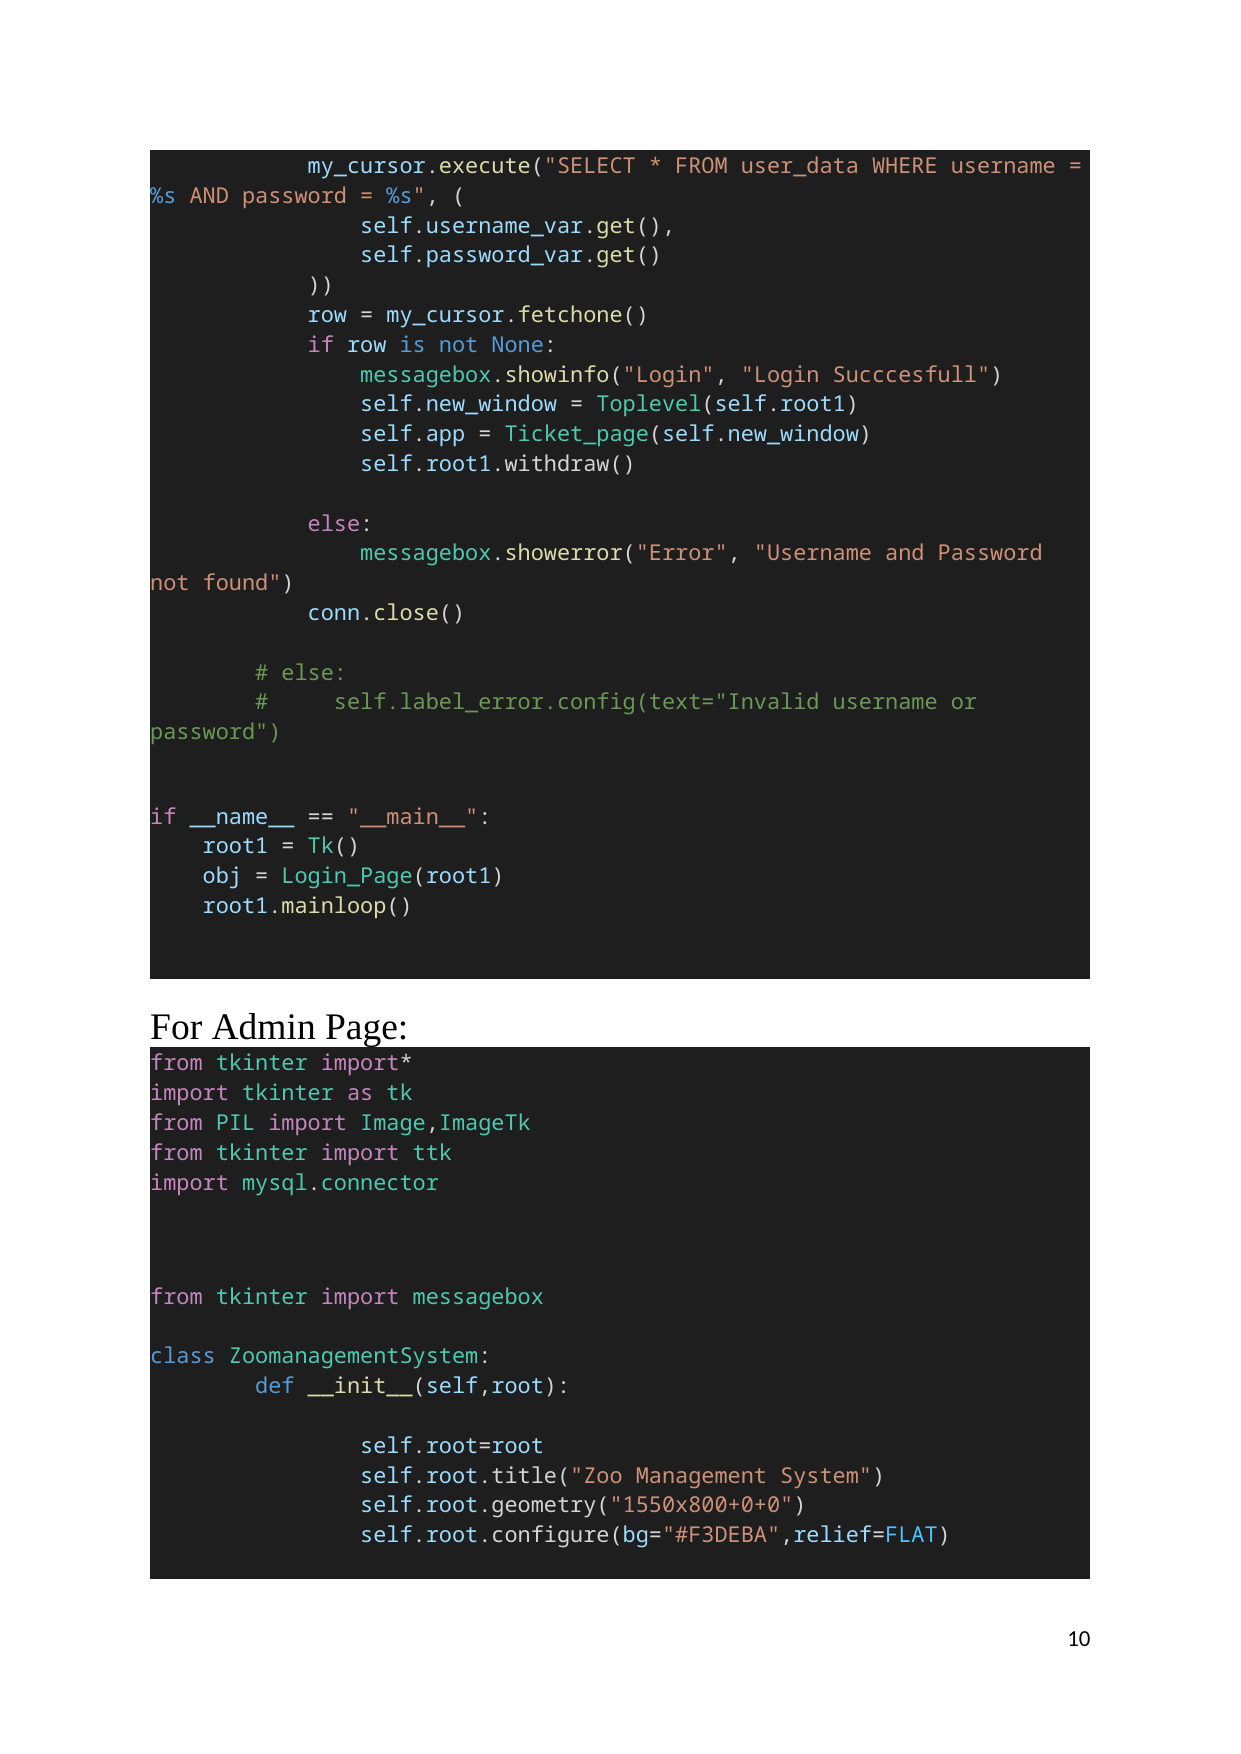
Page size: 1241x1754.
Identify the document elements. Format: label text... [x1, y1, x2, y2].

text # else: [150, 656, 1090, 686]
text obj = Login_Page(root1) [150, 860, 1090, 890]
text For Admin Page: [150, 1004, 1090, 1047]
text from tkinter import ttk [150, 1137, 1090, 1167]
text messagebox.showerror("Error", "Username and Password not found") [150, 537, 1090, 597]
text self.password_var.get() [150, 239, 1090, 269]
text self.root=root [150, 1430, 1090, 1459]
text self.root1.withdraw() [150, 448, 1090, 478]
text self.new_window = Toplevel(self.root1) [150, 388, 1090, 418]
text else: [150, 507, 1090, 537]
text self.root.geometry("1550x800+0+0") [150, 1489, 1090, 1519]
text row = my_cursor.fetchone() [150, 299, 1090, 329]
text conn.close() [150, 597, 1090, 627]
text self.app = Ticket_page(self.new_window) [150, 418, 1090, 448]
text import tkinter as tk [150, 1077, 1090, 1107]
text root1.mainloop() [150, 890, 1090, 920]
text )) [150, 269, 1090, 299]
text messagebox.showinfo("Login", "Login Succcesfull") [150, 358, 1090, 388]
text self.root.title("Zoo Management System") [150, 1459, 1090, 1489]
text # self.label_error.config(text="Invalid username or password") [150, 686, 1090, 746]
text if row is not None: [150, 329, 1090, 358]
text self.root.configure(bg="#F3DEBA",relief=FLAT) [150, 1519, 1090, 1549]
text class ZoomanagementSystem: [150, 1340, 1090, 1370]
text root1 = Tk() [150, 830, 1090, 860]
text def __init__(self,root): [150, 1370, 1090, 1400]
text from tkinter import messagebox [150, 1281, 1090, 1311]
text from tkinter import* [150, 1047, 1090, 1077]
text import mysql.connector [150, 1167, 1090, 1196]
text from PIL import Image,ImageTk [150, 1107, 1090, 1137]
text if __name__ == "__main__": [150, 801, 1090, 830]
text my_cursor.execute("SELECT * FROM user_data WHERE username = %s AND password = %s", ( [150, 150, 1090, 209]
text self.username_var.get(), [150, 209, 1090, 239]
